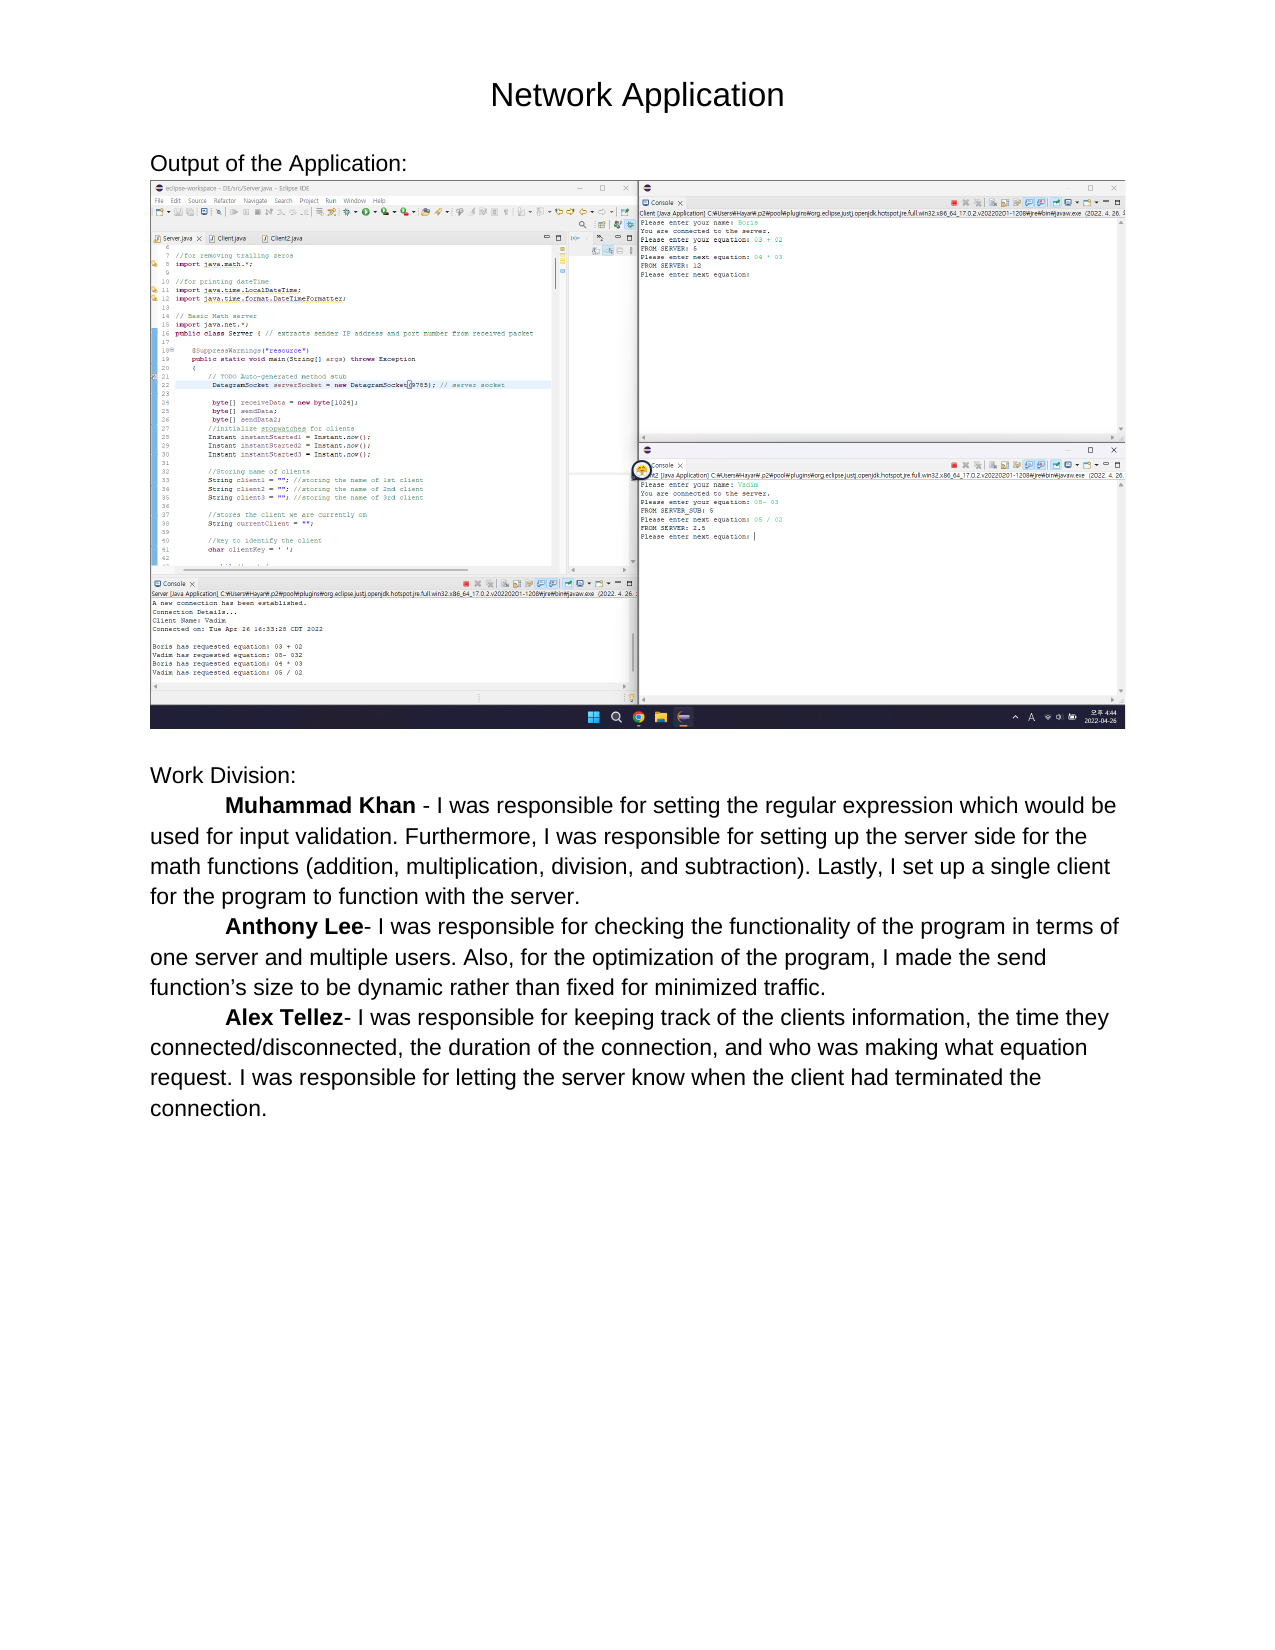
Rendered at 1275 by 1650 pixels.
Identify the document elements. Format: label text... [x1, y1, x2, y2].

text Muhammad Khan - I was responsible for setting the regular expression which would be used for input validation. Furthermore, I was responsible for setting up the server side for the math functions (addition, multiplication, division, and subtraction). Lastly, I set up a single client for the program to function with the server. [150, 792, 1125, 909]
text Alex Tellez- I was responsible for keeping track of the clients information, the time they connected/disconnected, the duration of the connection, and who was making what equation request. I was responsible for letting the server know when the client had terminated the connection. [150, 1004, 1125, 1121]
text Anthony Lee- I was responsible for checking the functionality of the program in terms of one server and multiple users. Also, for the optimization of the program, I made the send function’s size to be dynamic rather than fixed for minimized traffic. [150, 913, 1125, 1000]
picture [150, 180, 1125, 729]
text Work Division: [150, 762, 1125, 788]
text Output of the Application: [150, 150, 1125, 176]
